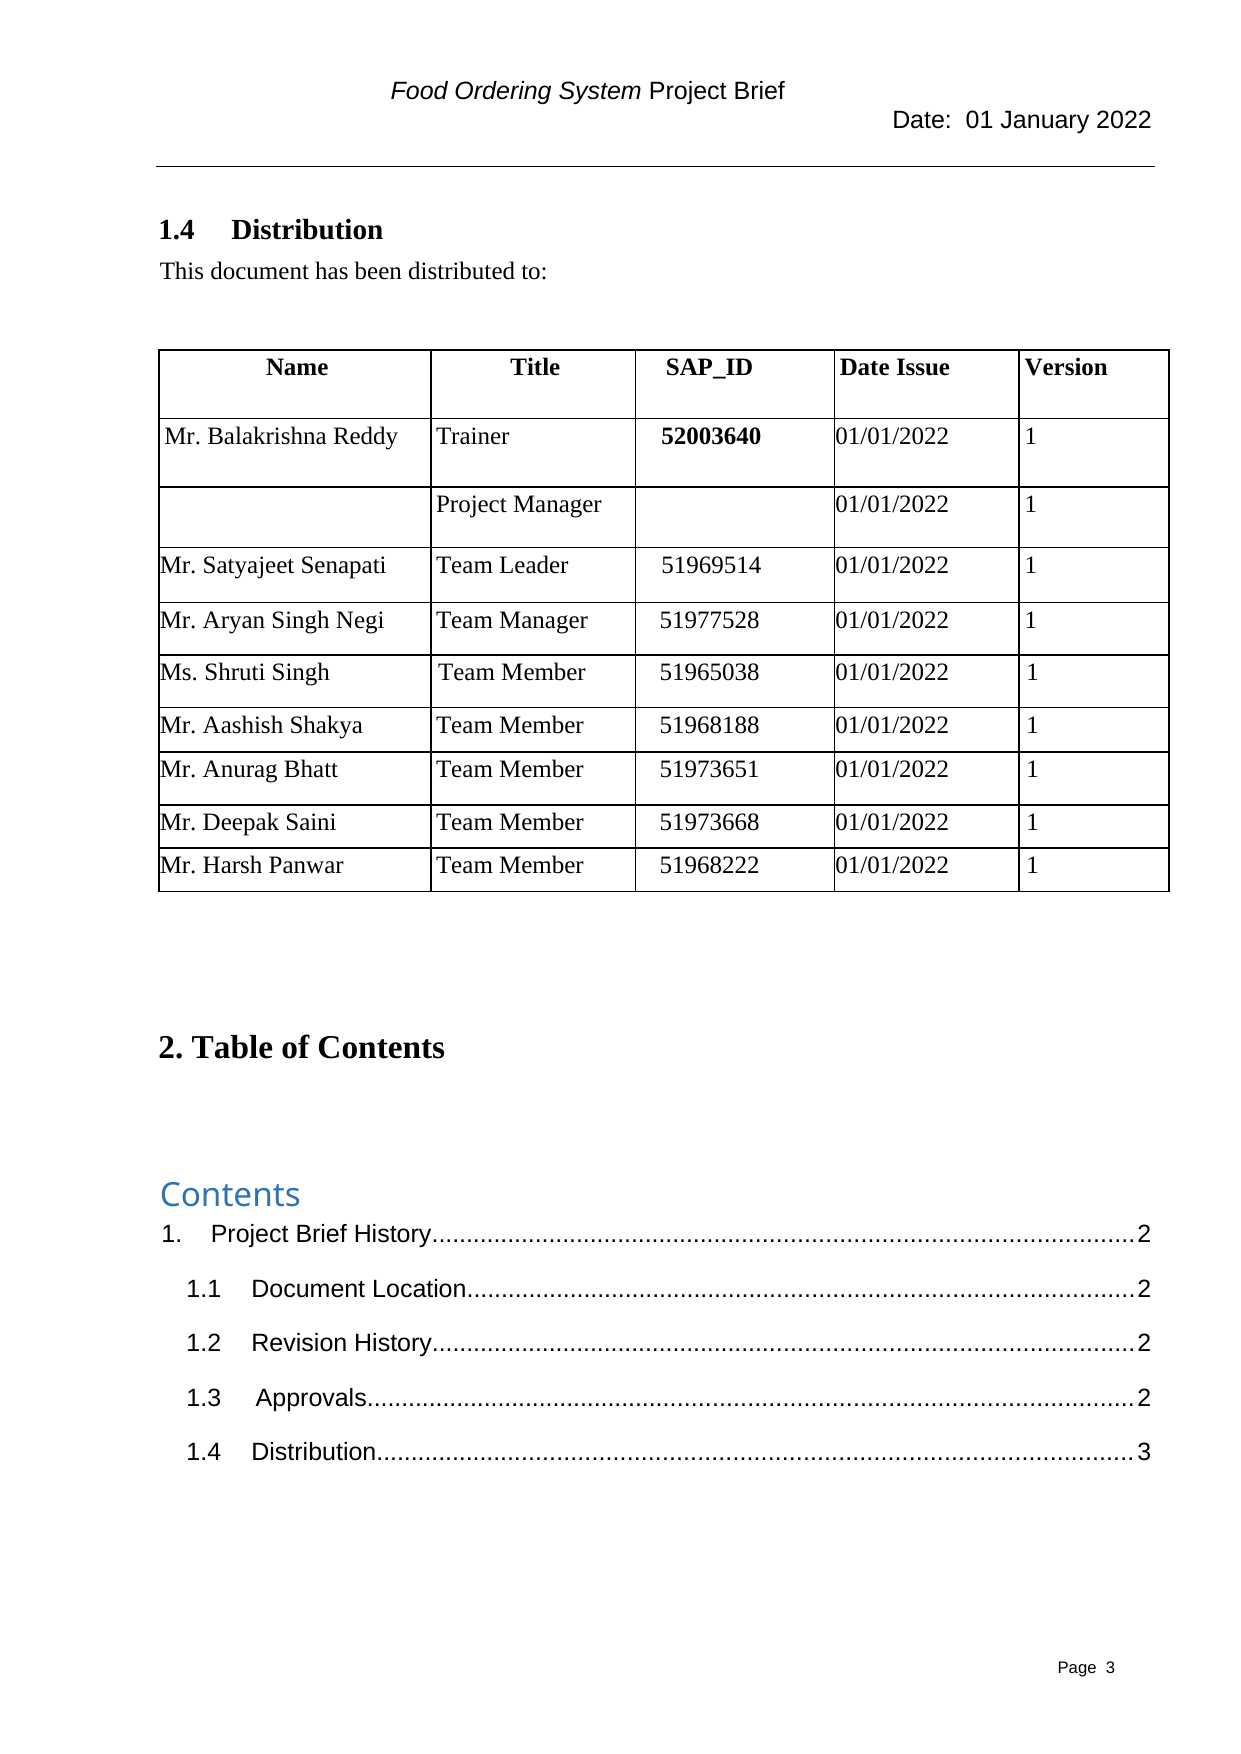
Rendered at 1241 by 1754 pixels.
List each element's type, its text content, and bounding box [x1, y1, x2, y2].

table_cell Mr. Anurag Bhatt [160, 753, 430, 804]
table_cell 01/01/2022 [835, 656, 951, 707]
table_cell 01/01/2022 [835, 806, 951, 847]
table_cell [951, 656, 1018, 707]
table_cell 01/01/2022 [835, 488, 951, 547]
table_cell Team Leader [432, 548, 635, 601]
table_cell [951, 548, 1018, 601]
table_header [951, 351, 1018, 418]
table_cell [636, 488, 834, 547]
table_cell 1 [1020, 753, 1168, 804]
table_cell [951, 849, 1018, 891]
table_cell Mr. Aashish Shakya [160, 708, 430, 751]
table_cell [951, 806, 1018, 847]
table_cell [951, 603, 1018, 654]
table_cell [951, 419, 1018, 486]
table_header Date Issue [835, 351, 951, 418]
table_cell 01/01/2022 [835, 753, 951, 804]
table_cell 01/01/2022 [835, 849, 951, 891]
table_cell Mr. Aryan Singh Negi [160, 603, 430, 654]
table_cell [951, 708, 1018, 751]
subtitle 1.4 Distribution [158, 212, 1152, 245]
table_header Version [1020, 351, 1168, 418]
table_cell Team Manager [432, 603, 635, 654]
table_header SAP_ID [636, 351, 834, 418]
table_cell Team Member [432, 753, 635, 804]
table_cell Ms. Shruti Singh [160, 656, 430, 707]
subtitle 2. Table of Contents [158, 1027, 1152, 1066]
table_cell 1 [1020, 708, 1168, 751]
table_cell 52003640 [636, 419, 834, 486]
table_cell Team Member [432, 656, 635, 707]
table_cell 51968188 [636, 708, 834, 751]
table_cell 1 [1020, 806, 1168, 847]
table_cell Team Member [432, 849, 635, 891]
table_cell Mr. Harsh Panwar [160, 849, 430, 891]
table_cell 01/01/2022 [835, 708, 951, 751]
text This document has been distributed to: [159, 256, 1152, 285]
table_cell 51973651 [636, 753, 834, 804]
table_cell Mr. Deepak Saini [160, 806, 430, 847]
table_cell 1 [1020, 419, 1168, 486]
table_cell 1 [1020, 548, 1168, 601]
table_cell 01/01/2022 [835, 419, 951, 486]
table_cell Team Member [432, 806, 635, 847]
table_cell 1 [1020, 656, 1168, 707]
table_cell 1 [1020, 488, 1168, 547]
table_header Title [432, 351, 635, 418]
table_cell 51968222 [636, 849, 834, 891]
table_cell 51977528 [636, 603, 834, 654]
table_cell [951, 753, 1018, 804]
table_cell 01/01/2022 [835, 548, 951, 601]
table_cell 1 [1020, 849, 1168, 891]
table_cell 51965038 [636, 656, 834, 707]
table_cell Project Manager [432, 488, 635, 547]
table_cell 51969514 [636, 548, 834, 601]
table_cell [160, 488, 430, 547]
table_header Name [160, 351, 430, 418]
table_cell Mr. Balakrishna Reddy [160, 419, 430, 486]
table_cell 51973668 [636, 806, 834, 847]
table_cell 01/01/2022 [835, 603, 951, 654]
table_cell Team Member [432, 708, 635, 751]
table_cell 1 [1020, 603, 1168, 654]
table_cell Trainer [432, 419, 635, 486]
table_cell Mr. Satyajeet Senapati [160, 548, 430, 601]
table_cell [951, 488, 1018, 547]
